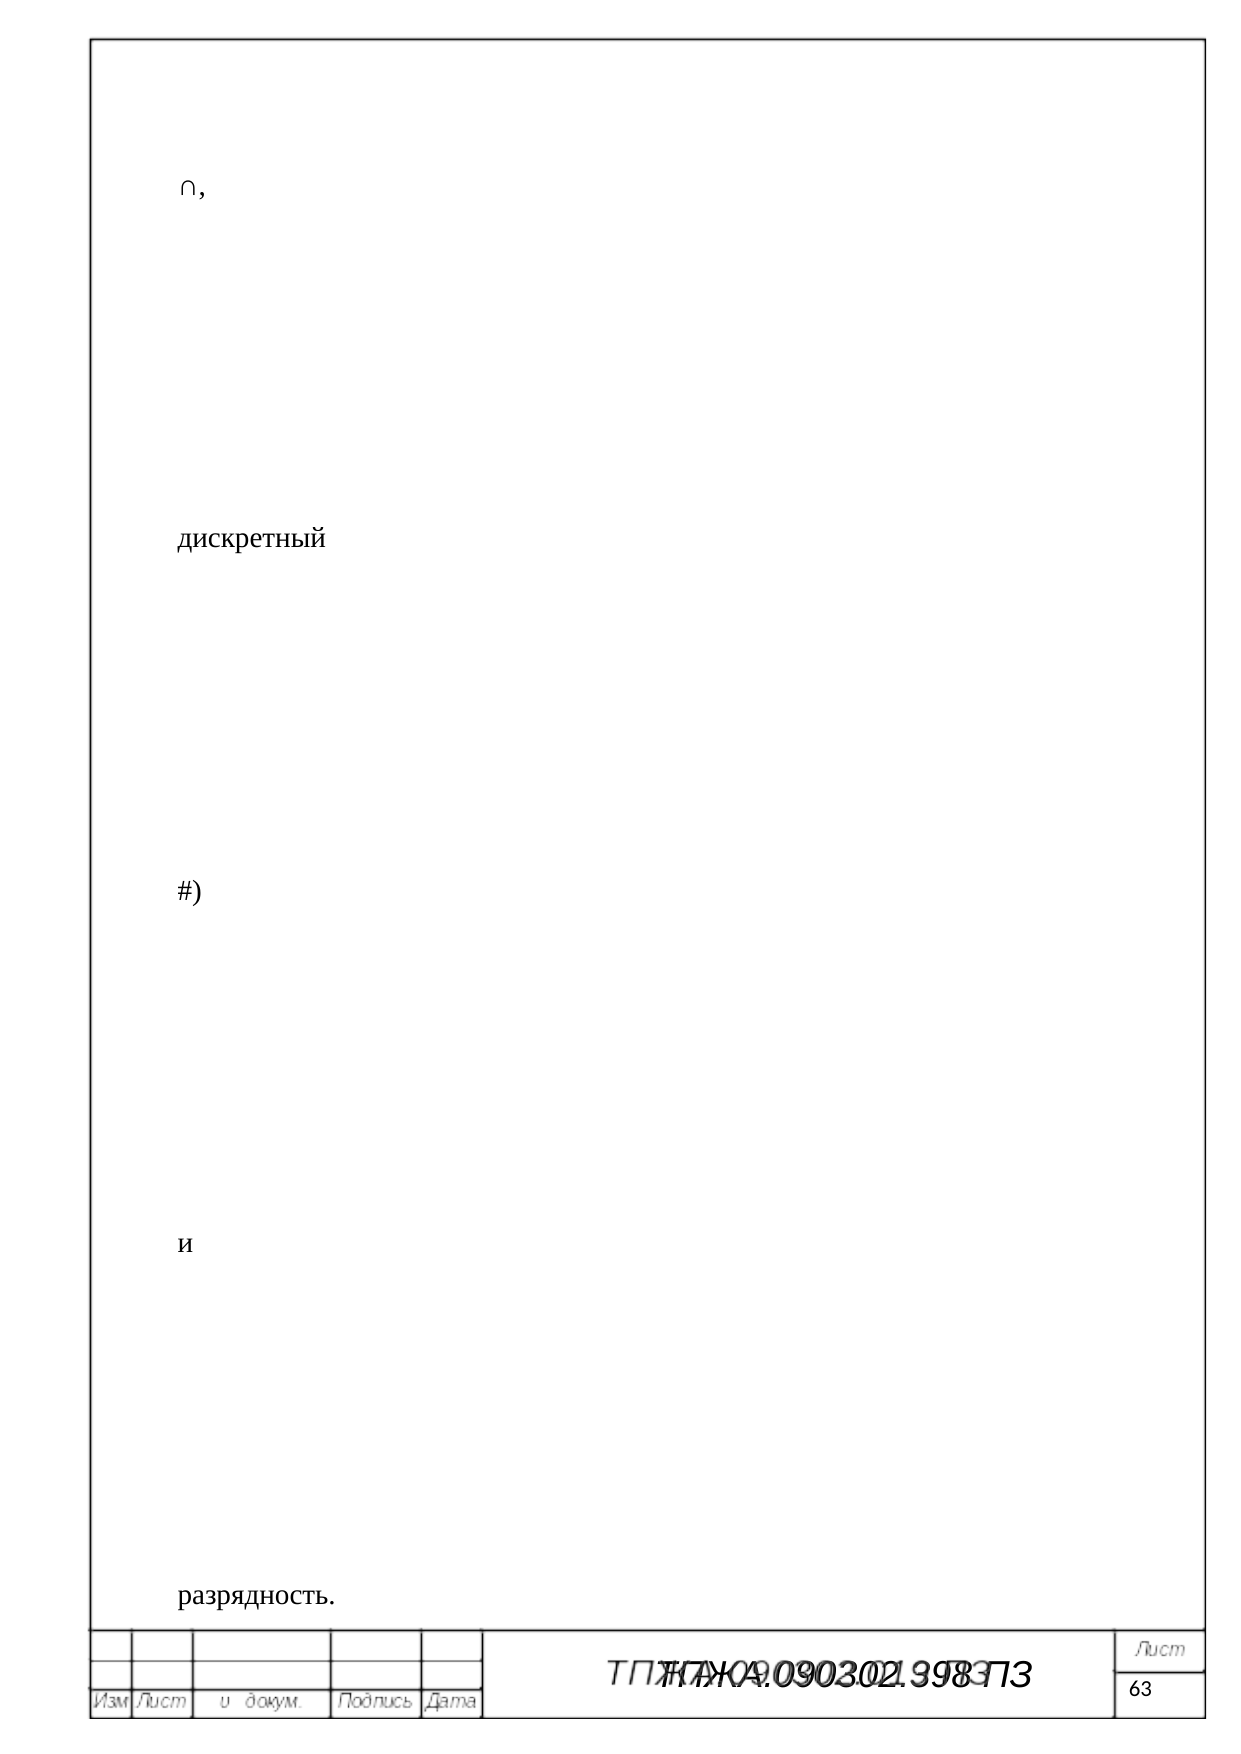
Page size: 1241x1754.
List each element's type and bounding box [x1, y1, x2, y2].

text [177, 118, 1152, 1611]
